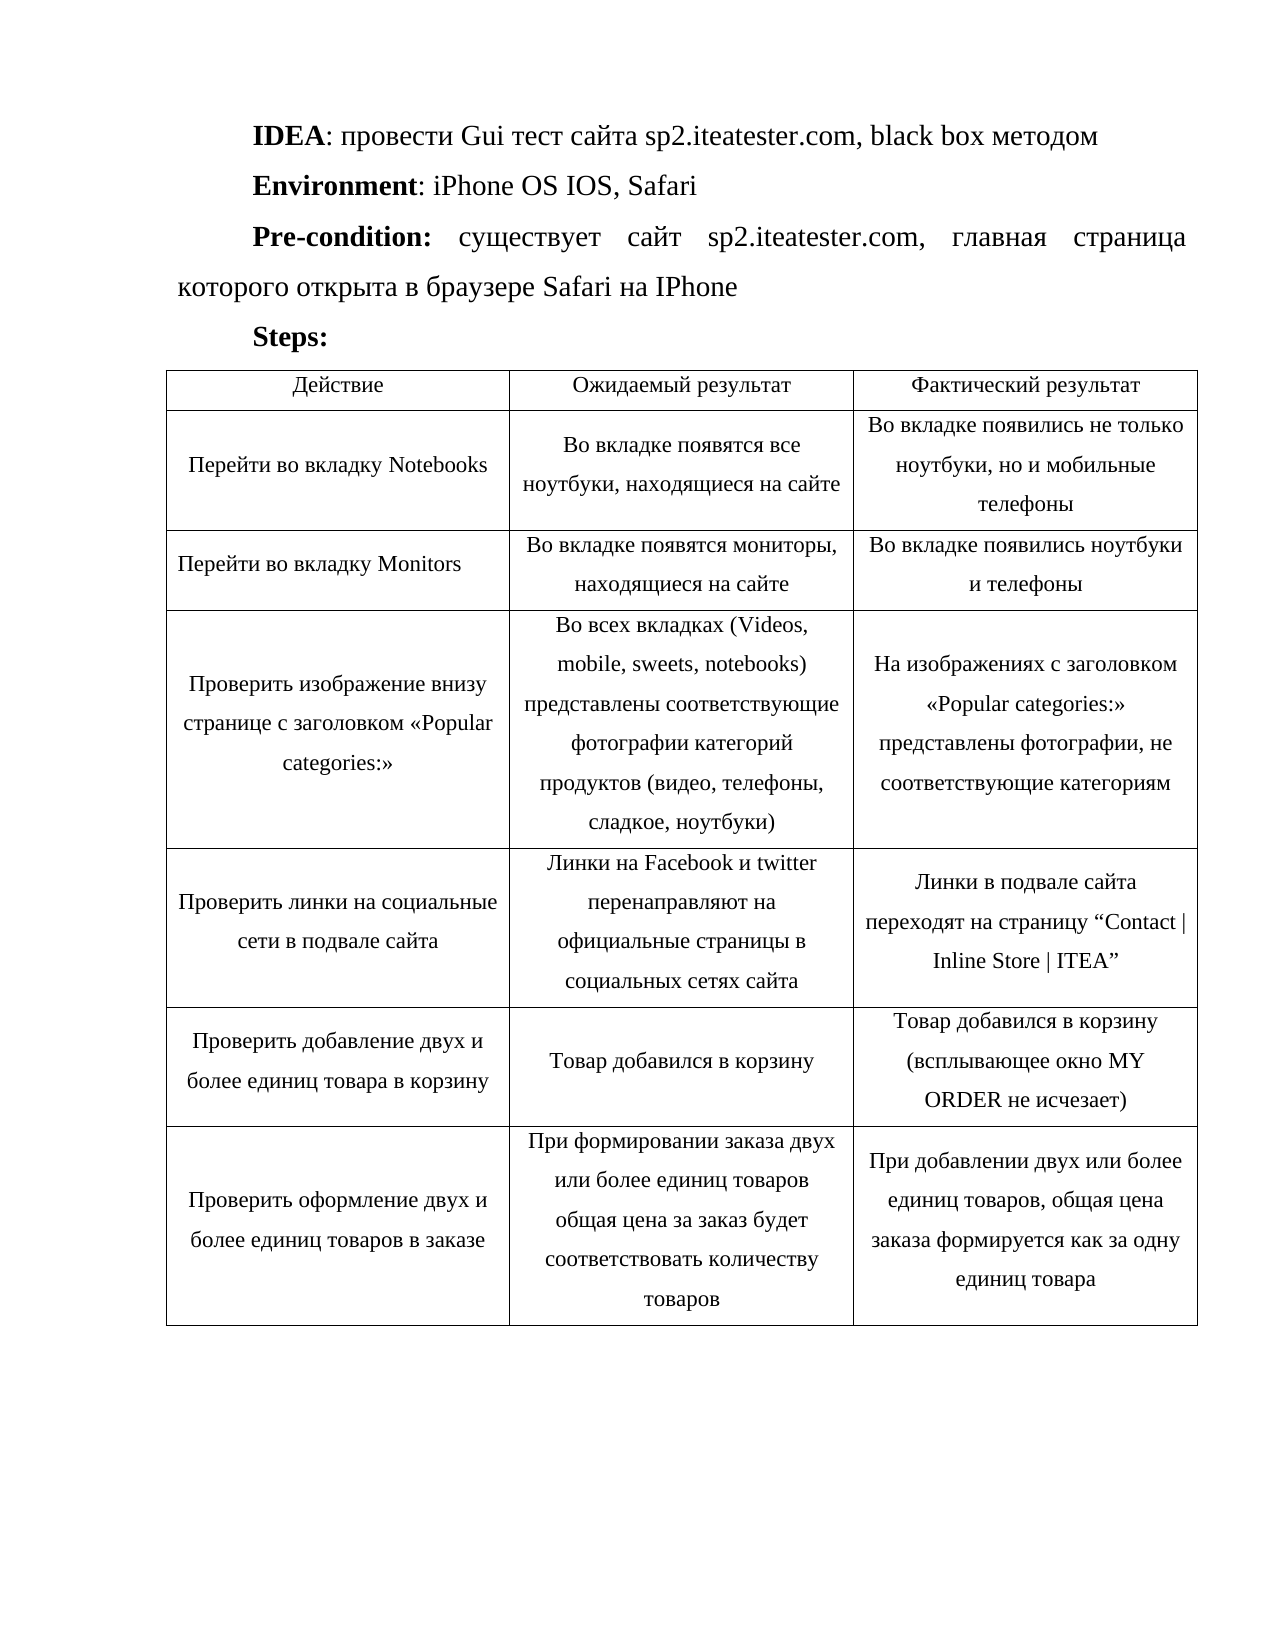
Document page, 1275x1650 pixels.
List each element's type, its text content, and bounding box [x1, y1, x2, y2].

table_cell Во вкладке появились ноутбуки и телефоны [854, 531, 1197, 610]
table_cell Во всех вкладках (Videos, mobile, sweets, notebooks) представлены соответствующие фотографии категорий продуктов (видео, телефоны, сладкое, ноутбуки) [510, 611, 853, 848]
text Steps: [177, 319, 1186, 353]
table_cell На изображениях с заголовком «Popular categories:» представлены фотографии, не соответствующие категориям [854, 611, 1197, 848]
table_header Действие [167, 371, 509, 410]
table_cell Проверить линки на социальные сети в подвале сайта [167, 849, 509, 1007]
table_cell Перейти во вкладку Monitors [167, 531, 509, 610]
table_cell Проверить добавление двух и более единиц товара в корзину [167, 1008, 509, 1126]
table_cell Во вкладке появились не только ноутбуки, но и мобильные телефоны [854, 411, 1197, 530]
table_cell Во вкладке появятся мониторы, находящиеся на сайте [510, 531, 853, 610]
table_cell Проверить изображение внизу странице с заголовком «Popular categories:» [167, 611, 509, 848]
table_header Фактический результат [854, 371, 1197, 410]
text Environment: iPhone OS IOS, Safari [177, 168, 1186, 202]
text Pre-condition: существует сайт sp2.iteatester.com, главная страница которого открыта в браузере Safari на IPhone [177, 219, 1186, 303]
text IDEA: провести Gui тест сайта sp2.iteatester.com, black box методом [177, 118, 1186, 152]
table_cell Линки в подвале сайта переходят на страницу “Contact | Inline Store | ITEA” [854, 849, 1197, 1007]
table_cell Перейти во вкладку Notebooks [167, 411, 509, 530]
table_cell Линки на Facebook и twitter перенаправляют на официальные страницы в социальных сетях сайта [510, 849, 853, 1007]
table_cell Проверить оформление двух и более единиц товаров в заказе [167, 1127, 509, 1324]
table_cell Во вкладке появятся все ноутбуки, находящиеся на сайте [510, 411, 853, 530]
table_header Ожидаемый результат [510, 371, 853, 410]
table_cell Товар добавился в корзину (всплывающее окно MY ORDER не исчезает) [854, 1008, 1197, 1126]
table_cell При формировании заказа двух или более единиц товаров общая цена за заказ будет соответствовать количеству товаров [510, 1127, 853, 1324]
table_cell Товар добавился в корзину [510, 1008, 853, 1126]
table_cell При добавлении двух или более единиц товаров, общая цена заказа формируется как за одну единиц товара [854, 1127, 1197, 1324]
